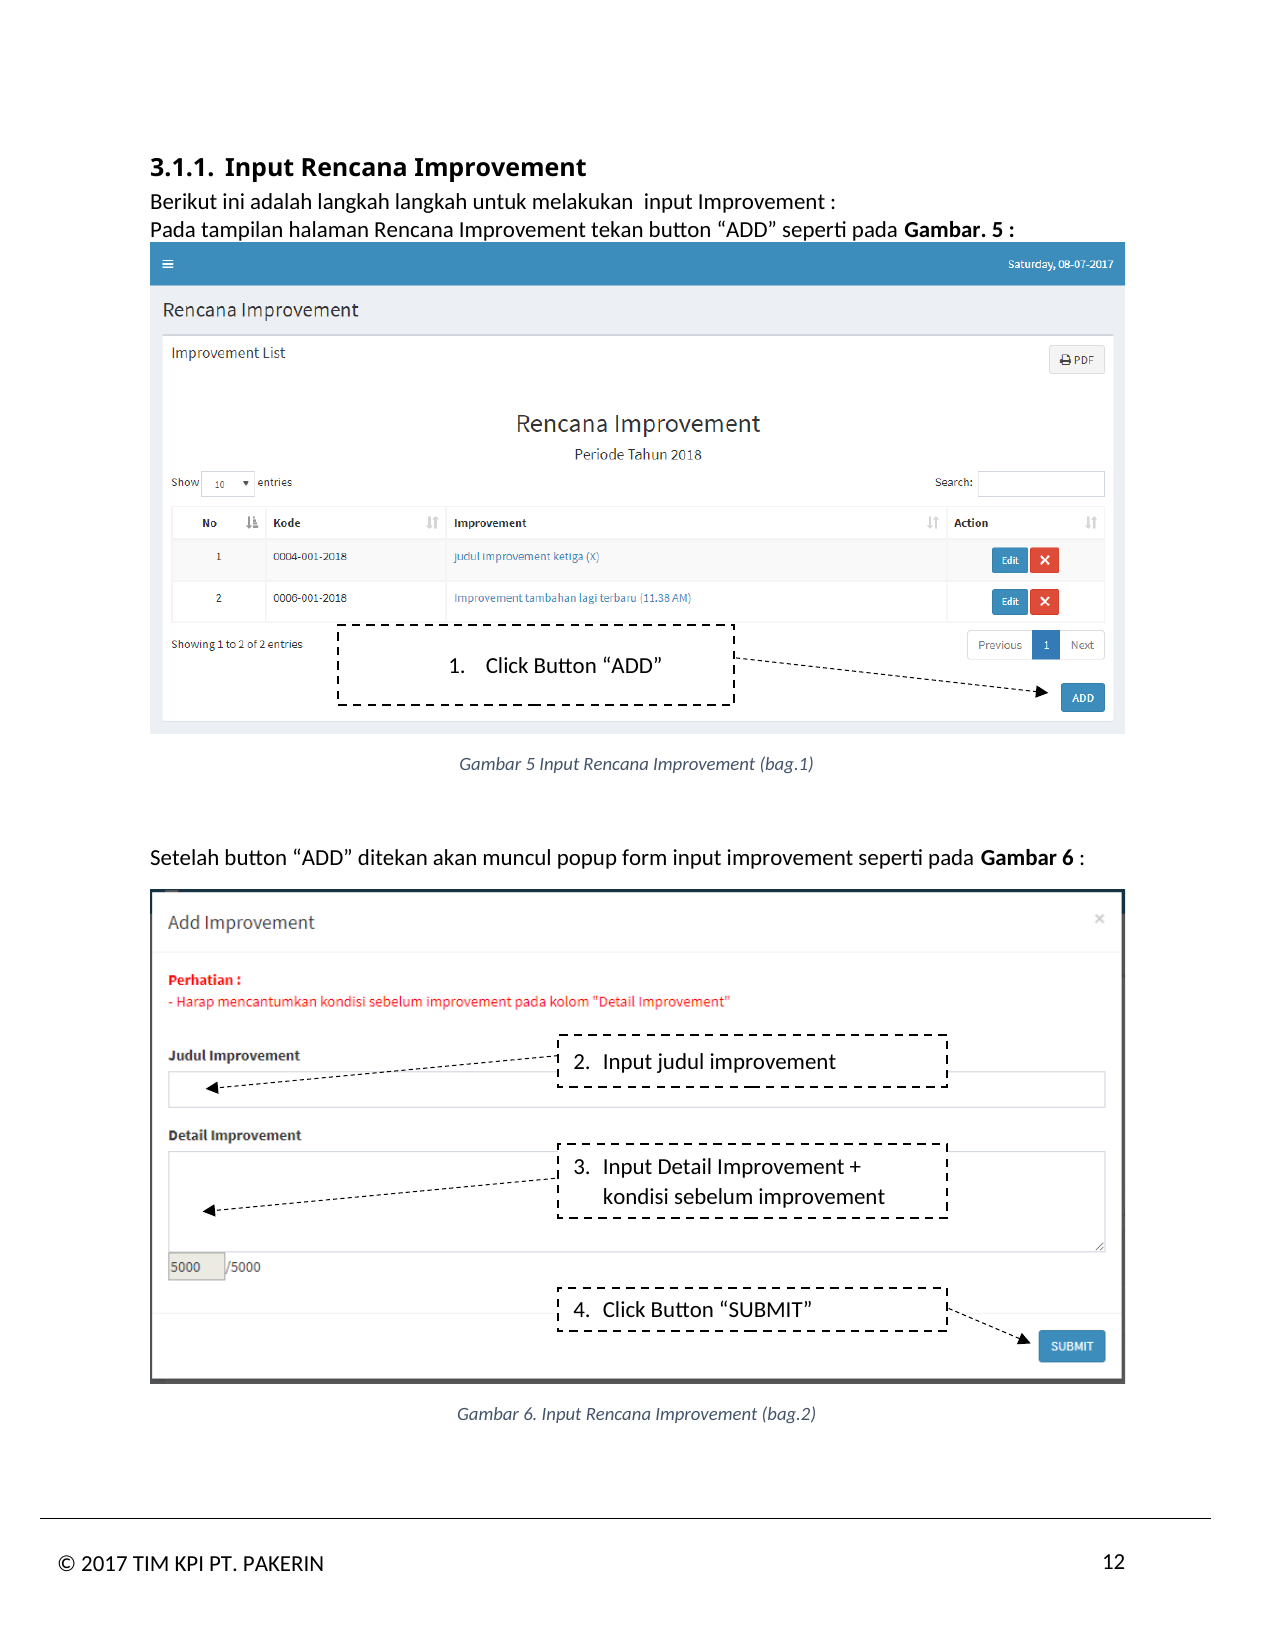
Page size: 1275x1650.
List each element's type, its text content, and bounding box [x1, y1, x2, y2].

text Setelah button “ADD” ditekan akan muncul popup form input improvement seperti pada Gambar 6 : [150, 843, 1125, 871]
picture [150, 889, 1125, 1384]
text Pada tampilan halaman Rencana Improvement tekan button “ADD” seperti pada Gambar. 5 : [150, 215, 1125, 242]
subtitle Input Rencana Improvement [150, 150, 1125, 184]
text Berikut ini adalah langkah langkah untuk melakukan input Improvement : [150, 187, 1125, 215]
picture [150, 242, 1125, 734]
